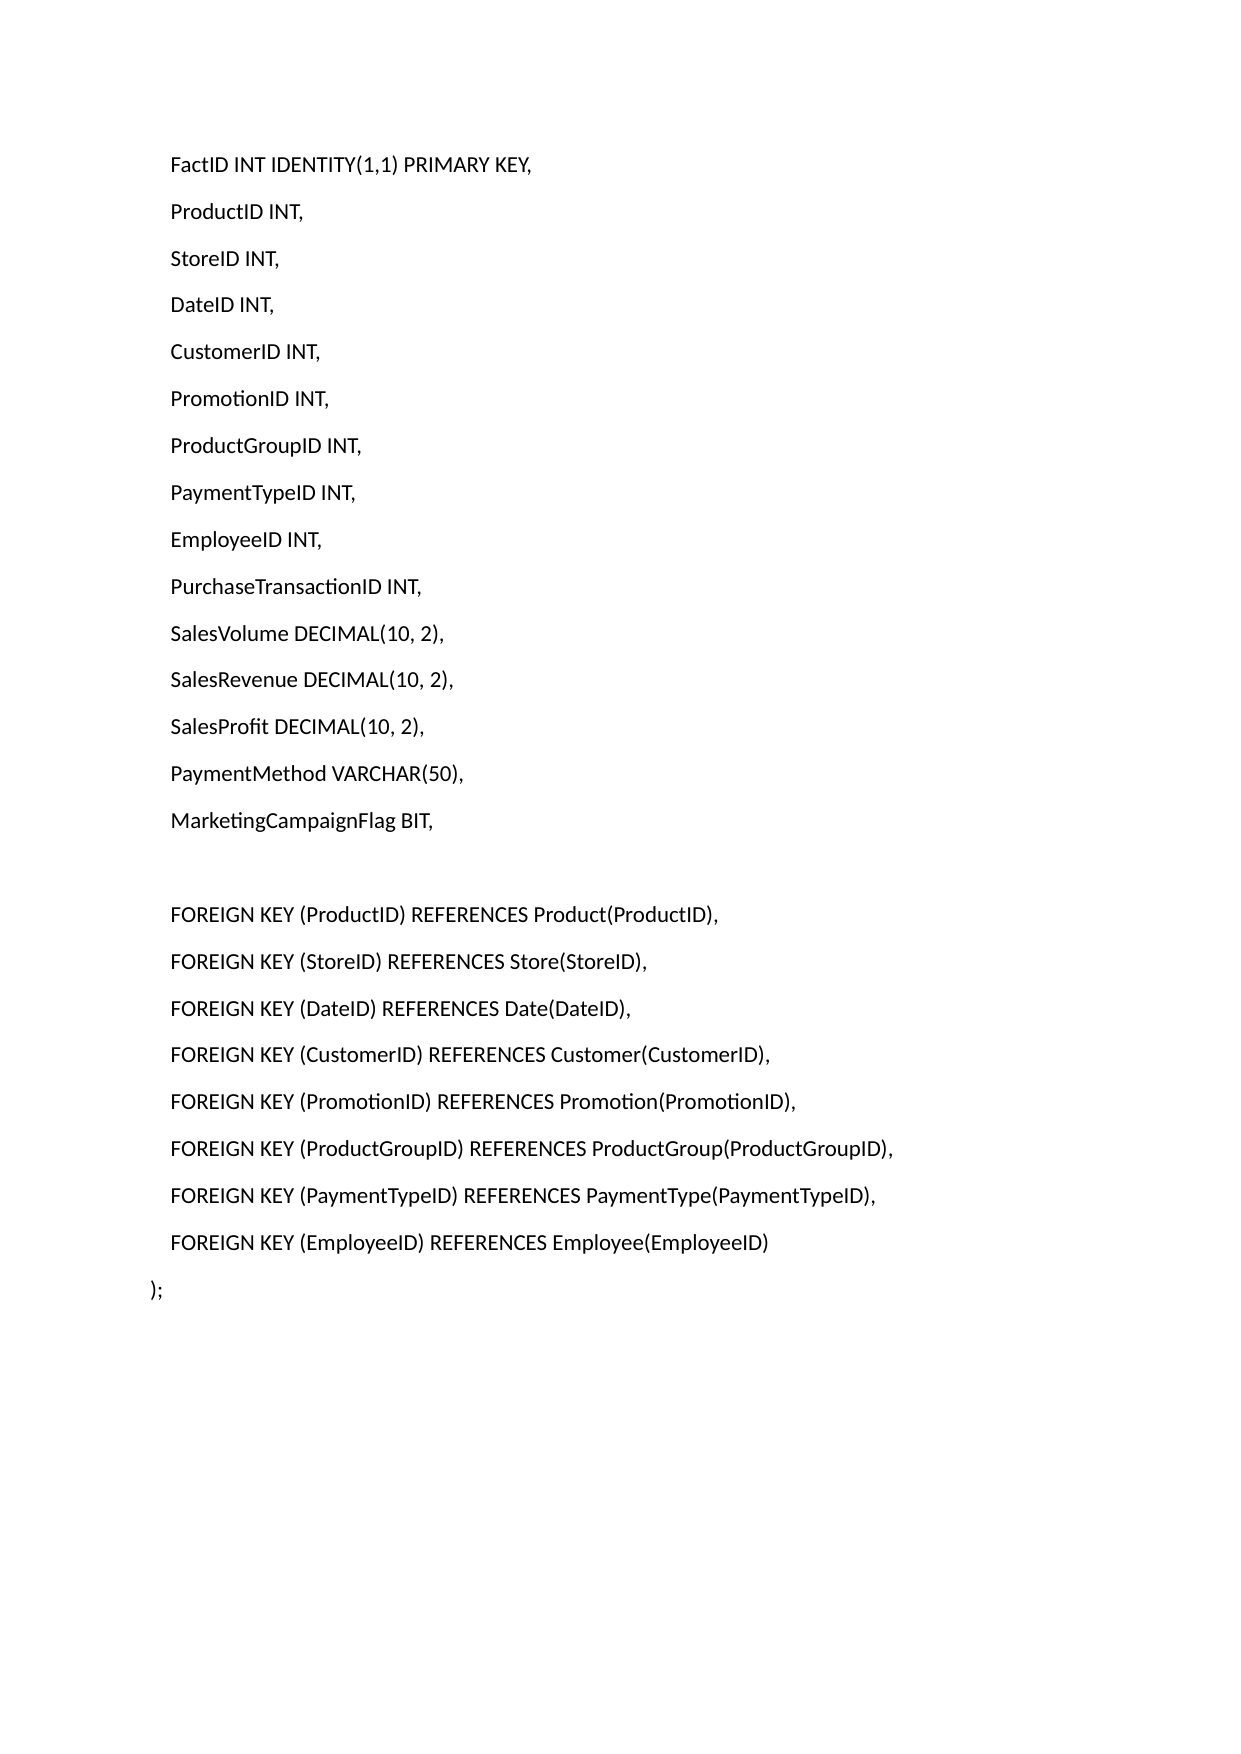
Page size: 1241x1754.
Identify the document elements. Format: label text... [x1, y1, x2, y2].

text FOREIGN KEY (ProductID) REFERENCES Product(ProductID), [150, 900, 1090, 928]
text MarketingCampaignFlag BIT, [150, 806, 1090, 834]
text StoreID INT, [150, 244, 1090, 272]
text PaymentTypeID INT, [150, 478, 1090, 506]
text FOREIGN KEY (StoreID) REFERENCES Store(StoreID), [150, 947, 1090, 975]
text FactID INT IDENTITY(1,1) PRIMARY KEY, [150, 150, 1090, 178]
text ); [150, 1275, 1090, 1303]
text SalesVolume DECIMAL(10, 2), [150, 619, 1090, 647]
text ProductGroupID INT, [150, 431, 1090, 459]
text PurchaseTransactionID INT, [150, 572, 1090, 600]
text FOREIGN KEY (DateID) REFERENCES Date(DateID), [150, 994, 1090, 1022]
text FOREIGN KEY (PromotionID) REFERENCES Promotion(PromotionID), [150, 1087, 1090, 1116]
text PaymentMethod VARCHAR(50), [150, 759, 1090, 787]
text FOREIGN KEY (ProductGroupID) REFERENCES ProductGroup(ProductGroupID), [150, 1134, 1090, 1162]
text SalesRevenue DECIMAL(10, 2), [150, 666, 1090, 694]
text ProductID INT, [150, 197, 1090, 225]
text CustomerID INT, [150, 337, 1090, 366]
text PromotionID INT, [150, 384, 1090, 412]
text EmployeeID INT, [150, 525, 1090, 553]
text FOREIGN KEY (CustomerID) REFERENCES Customer(CustomerID), [150, 1041, 1090, 1069]
text DateID INT, [150, 291, 1090, 319]
text SalesProfit DECIMAL(10, 2), [150, 712, 1090, 741]
text FOREIGN KEY (PaymentTypeID) REFERENCES PaymentType(PaymentTypeID), [150, 1181, 1090, 1209]
text FOREIGN KEY (EmployeeID) REFERENCES Employee(EmployeeID) [150, 1228, 1090, 1256]
